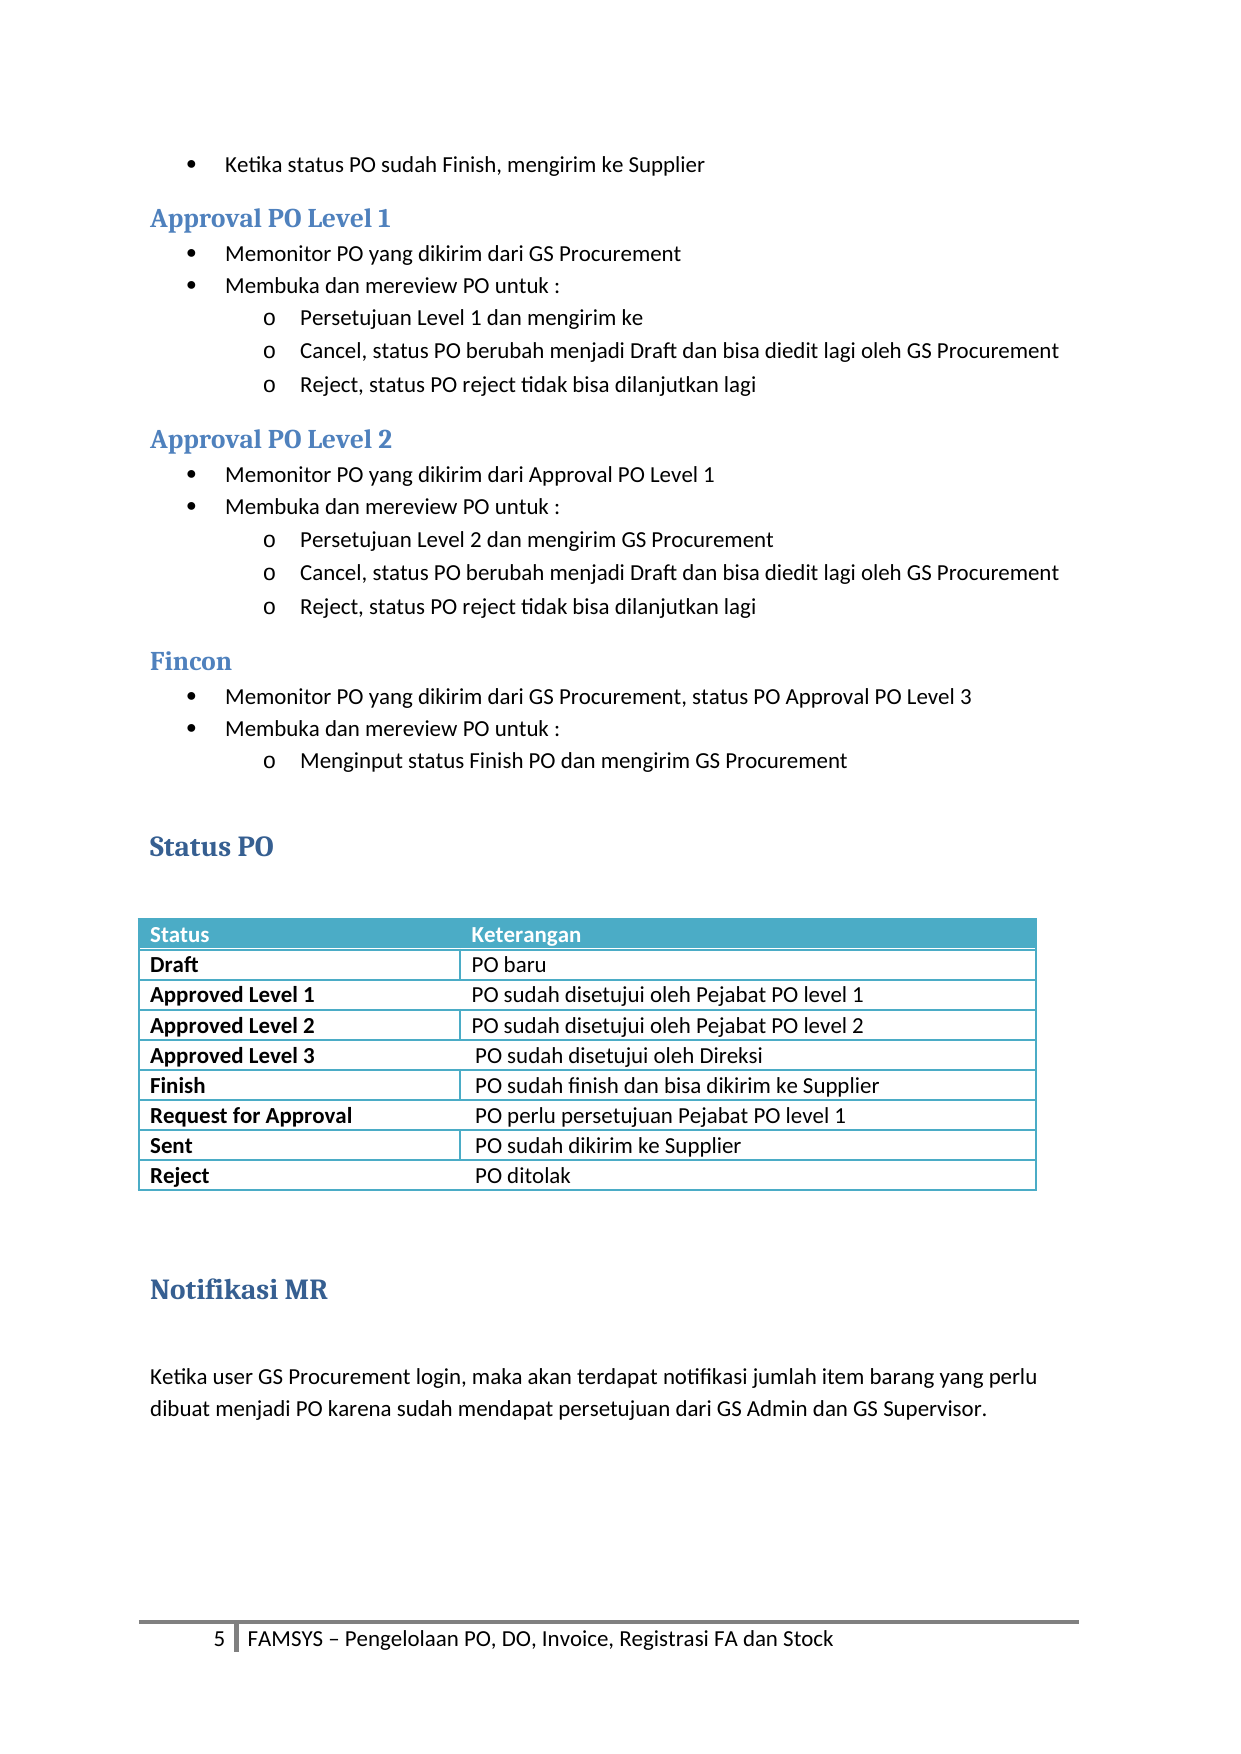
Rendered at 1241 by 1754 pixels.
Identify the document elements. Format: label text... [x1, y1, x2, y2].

table_cell Draft [140, 951, 459, 978]
list Memonitor PO yang dikirim dari GS Procurement, status PO Approval PO Level 3 [187, 682, 1090, 710]
list Persetujuan Level 1 dan mengirim ke [262, 303, 1090, 332]
list Menginput status Finish PO dan mengirim GS Procurement [262, 746, 1090, 775]
subtitle Approval PO Level 2 [150, 424, 1090, 456]
table_header Status [140, 920, 460, 948]
table_cell PO sudah disetujui oleh Pejabat PO level 1 [460, 981, 1035, 1009]
table_cell Sent [140, 1131, 459, 1159]
list Reject, status PO reject tidak bisa dilanjutkan lagi [262, 592, 1090, 621]
subtitle Fincon [150, 646, 1090, 677]
list Persetujuan Level 2 dan mengirim GS Procurement [262, 525, 1090, 554]
list Cancel, status PO berubah menjadi Draft dan bisa diedit lagi oleh GS Procurement [262, 337, 1090, 366]
table_cell Reject [140, 1161, 460, 1189]
table_cell Approved Level 3 [140, 1041, 460, 1069]
list Cancel, status PO berubah menjadi Draft dan bisa diedit lagi oleh GS Procurement [262, 558, 1090, 587]
table_header Keterangan [460, 920, 1035, 948]
list Reject, status PO reject tidak bisa dilanjutkan lagi [262, 370, 1090, 399]
table_cell PO sudah finish dan bisa dikirim ke Supplier [461, 1071, 1035, 1099]
list Membuka dan mereview PO untuk : [187, 271, 1090, 299]
list Membuka dan mereview PO untuk : [187, 492, 1090, 521]
table_cell PO perlu persetujuan Pejabat PO level 1 [460, 1101, 1035, 1129]
list Ketika status PO sudah Finish, mengirim ke Supplier [187, 150, 1090, 178]
table_cell Approved Level 2 [140, 1011, 459, 1039]
list Memonitor PO yang dikirim dari GS Procurement [187, 239, 1090, 267]
text Ketika user GS Procurement login, maka akan terdapat notifikasi jumlah item barang yang perlu dibuat menjadi PO karena sudah mendapat persetujuan dari GS Admin dan GS Supervisor. [150, 1362, 1090, 1422]
list Memonitor PO yang dikirim dari Approval PO Level 1 [187, 460, 1090, 488]
list Membuka dan mereview PO untuk : [187, 714, 1090, 742]
table_cell PO sudah dikirim ke Supplier [461, 1131, 1035, 1159]
table_cell PO sudah disetujui oleh Pejabat PO level 2 [461, 1011, 1035, 1039]
table_cell Finish [140, 1071, 459, 1099]
table_cell Approved Level 1 [140, 981, 460, 1009]
subtitle Notifikasi MR [150, 1273, 1090, 1307]
table_cell PO sudah disetujui oleh Direksi [460, 1041, 1035, 1069]
subtitle Status PO [150, 830, 1090, 863]
table_cell PO baru [461, 951, 1035, 978]
subtitle Approval PO Level 1 [150, 203, 1090, 234]
table_cell Request for Approval [140, 1101, 460, 1129]
table_cell PO ditolak [460, 1161, 1035, 1189]
